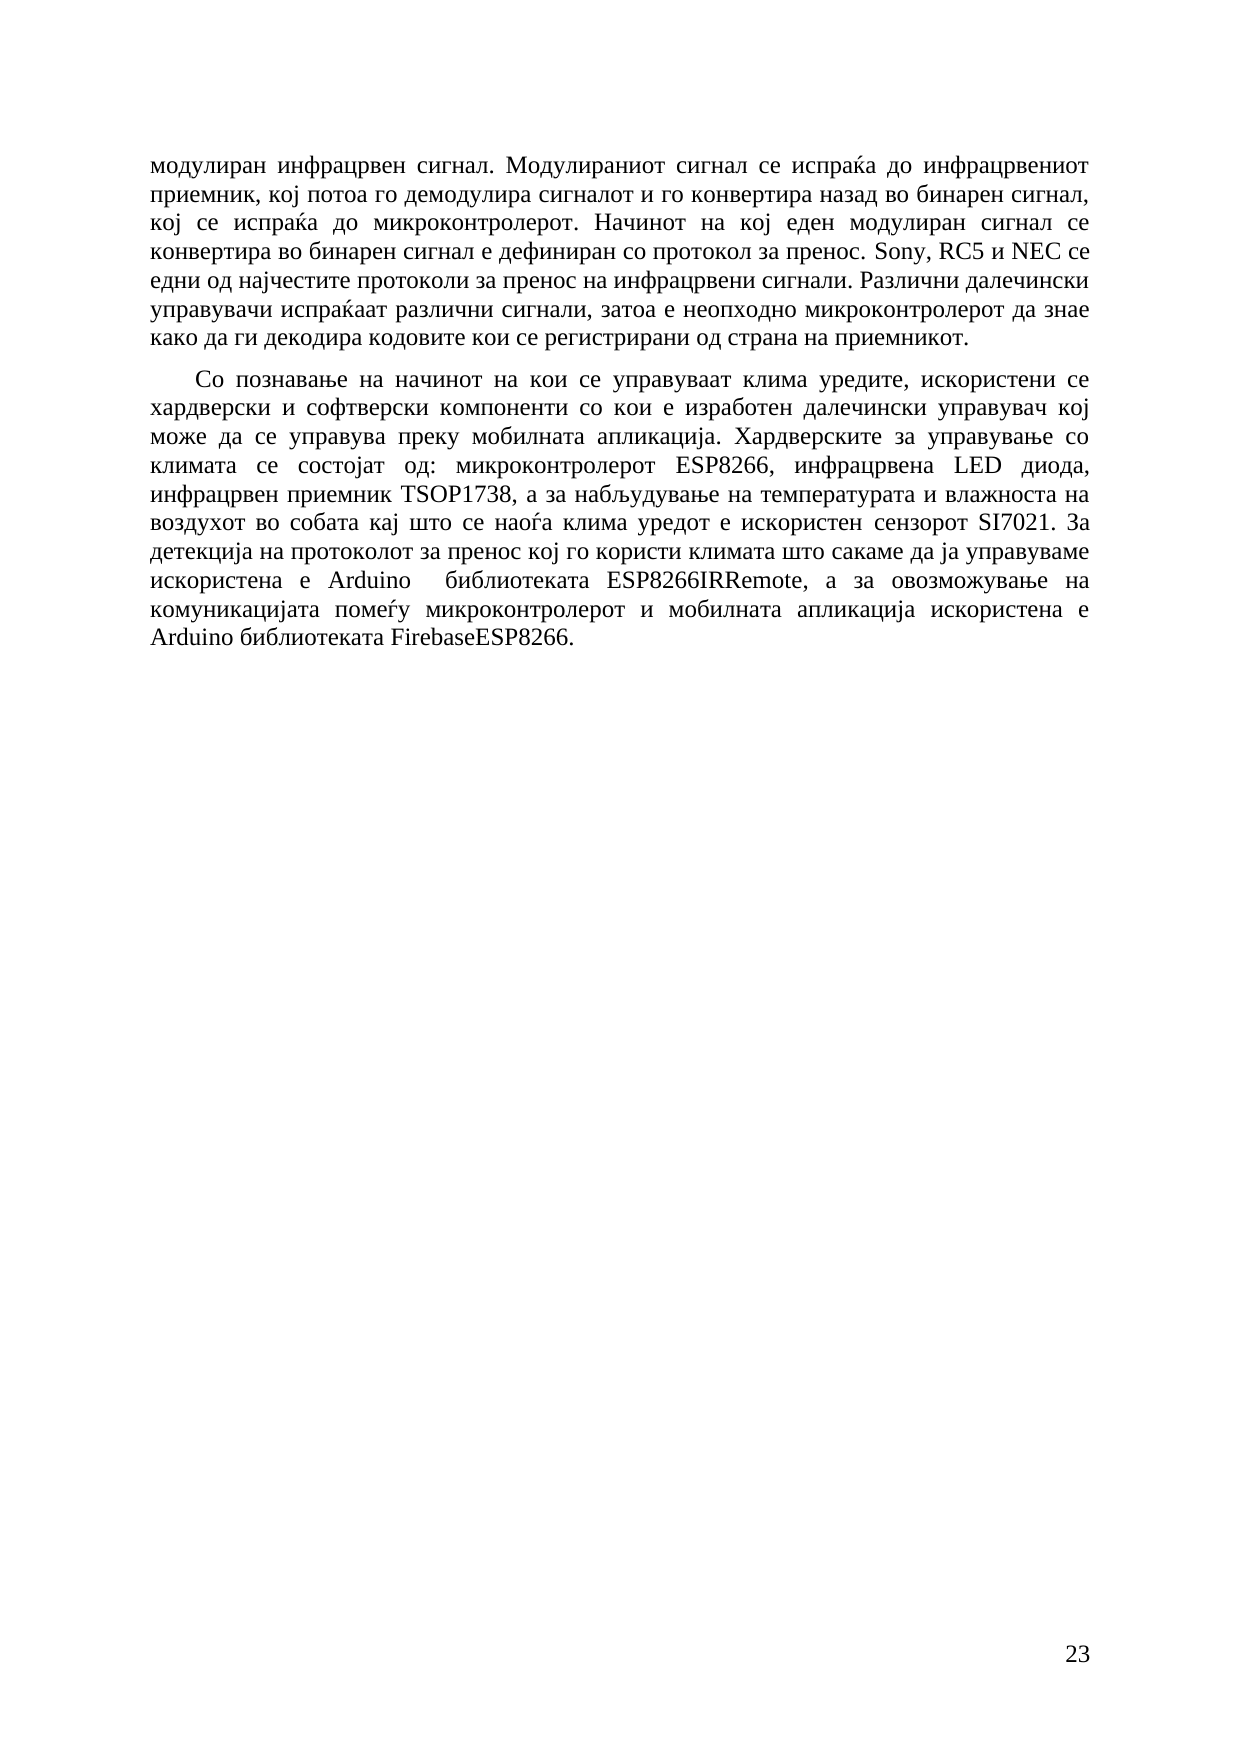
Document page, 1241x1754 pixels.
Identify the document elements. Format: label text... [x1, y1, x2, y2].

text Со познавање на начинот на кои се управуваат клима уредите, искористени се хардверски и софтверски компоненти со кои е изработен далечински управувач кој може да се управува преку мобилната апликација. Хардверските за управување со климата се состојат од: микроконтролерот ESP8266, инфрацрвена LED диода, инфрацрвен приемник TSOP1738, а за набљудување на температурата и влажноста на воздухот во собата кај што се наоѓа клима уредот е искористен сензорот SI7021. За детекција на протоколот за пренос кој го користи климата што сакаме да ја управуваме искористена е Arduino библиотеката ESP8266IRRemote, а за овозможување на комуникацијата помеѓу микроконтролерот и мобилната апликација искористена е Arduino библиотеката FirebaseESP8266. [150, 364, 1090, 651]
